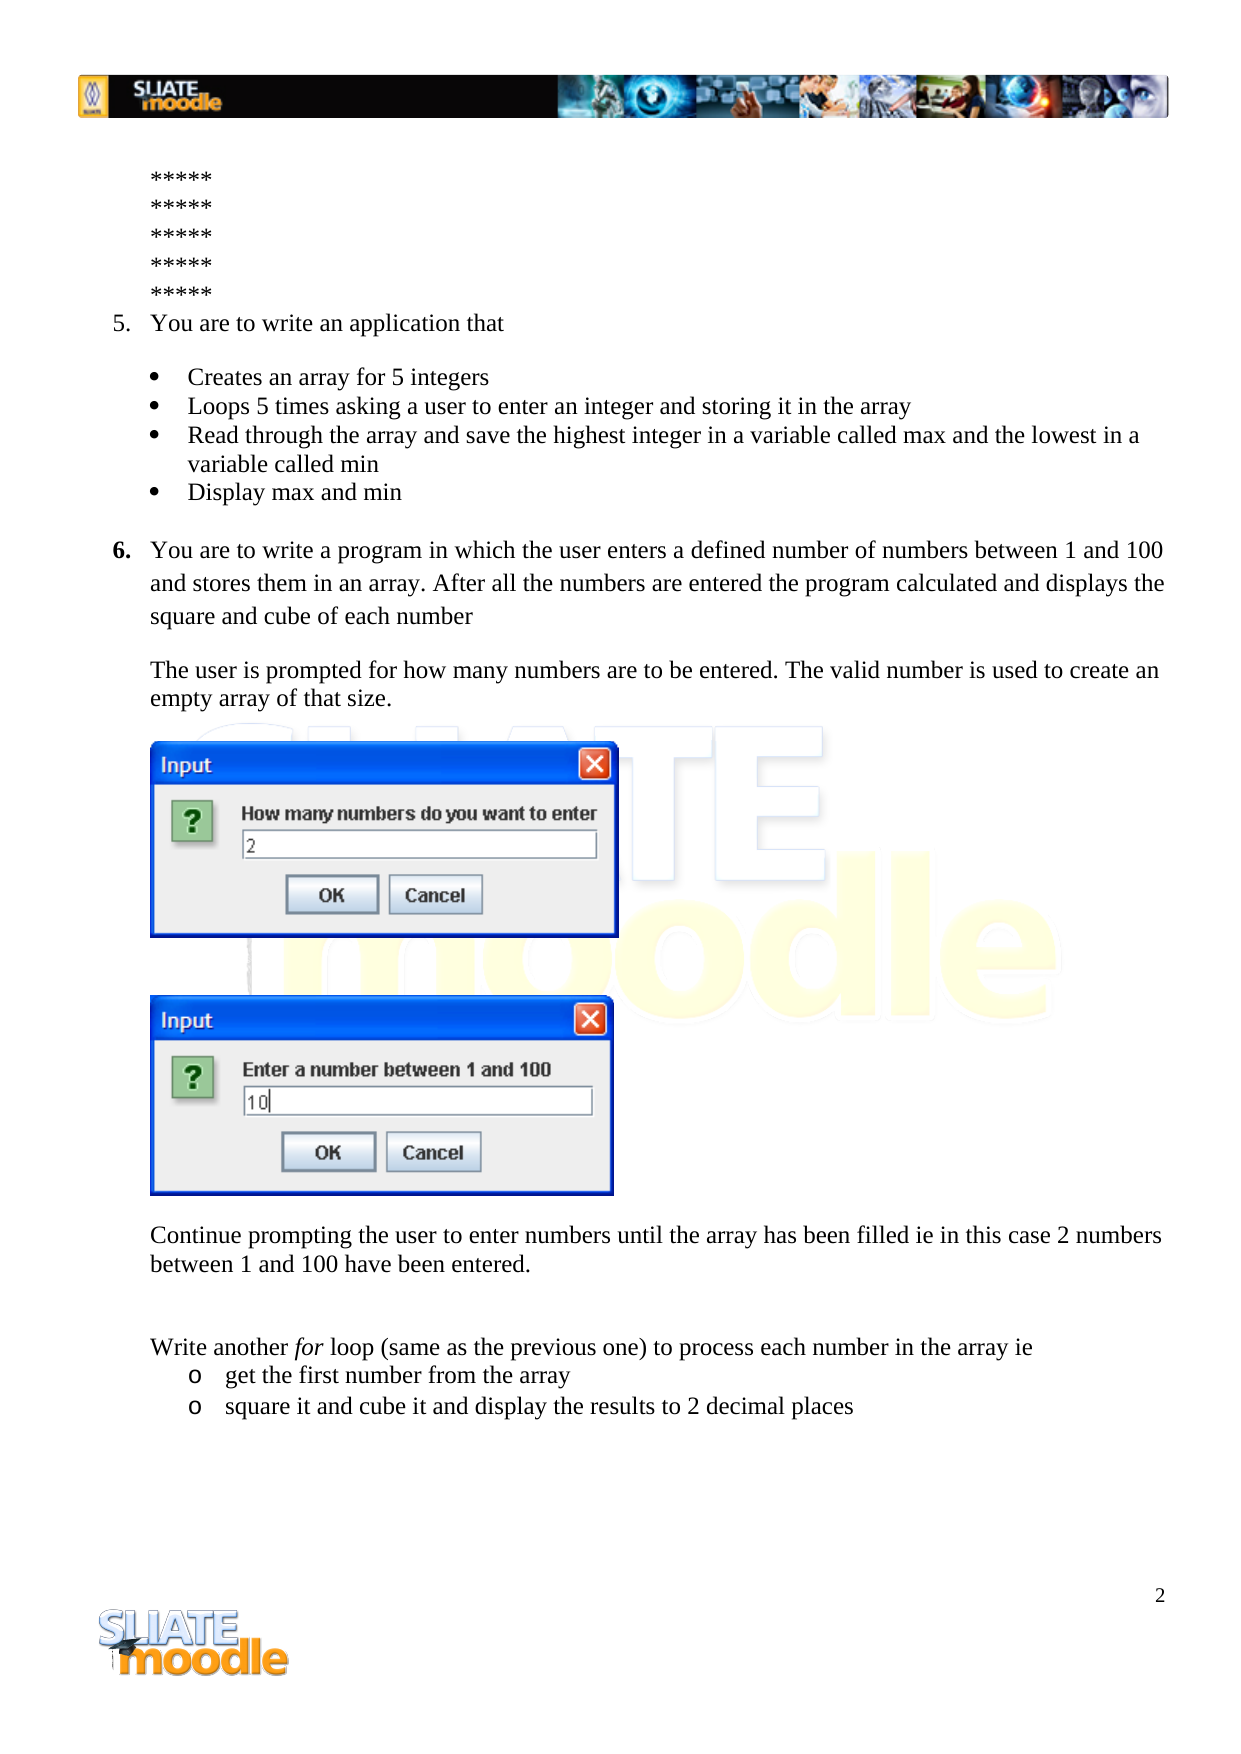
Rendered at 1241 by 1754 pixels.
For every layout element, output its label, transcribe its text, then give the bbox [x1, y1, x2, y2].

text Continue prompting the user to enter numbers until the array has been filled ie in this case 2 numbers between 1 and 100 have been entered. [150, 1220, 1165, 1278]
text ***** [150, 251, 1165, 280]
text Write another for loop (same as the previous one) to process each number in the array ie [150, 1332, 1165, 1361]
picture [150, 995, 614, 1196]
list You are to write an application that [112, 308, 1165, 337]
text The user is prompted for how many numbers are to be entered. The valid number is used to create an empty array of that size. [150, 655, 1165, 712]
picture [150, 741, 619, 938]
list Read through the array and save the highest integer in a variable called max and the lowest in a variable called min [150, 420, 1165, 477]
picture [78, 74, 1169, 118]
list get the first number from the array [187, 1361, 1165, 1391]
list Display max and min [150, 477, 1165, 506]
list square it and cube it and display the results to 2 decimal places [187, 1391, 1165, 1422]
text ***** [150, 280, 1165, 308]
list Creates an array for 5 integers [150, 362, 1165, 391]
picture [75, 1607, 311, 1679]
text ***** [150, 222, 1165, 251]
list You are to write a program in which the user enters a defined number of numbers between 1 and 100 and stores them in an array. After all the numbers are entered the program calculated and displays the square and cube of each number [112, 535, 1165, 630]
text ***** [150, 193, 1165, 222]
list Loops 5 times asking a user to enter an integer and storing it in the array [150, 391, 1165, 420]
text ***** [150, 165, 1165, 193]
